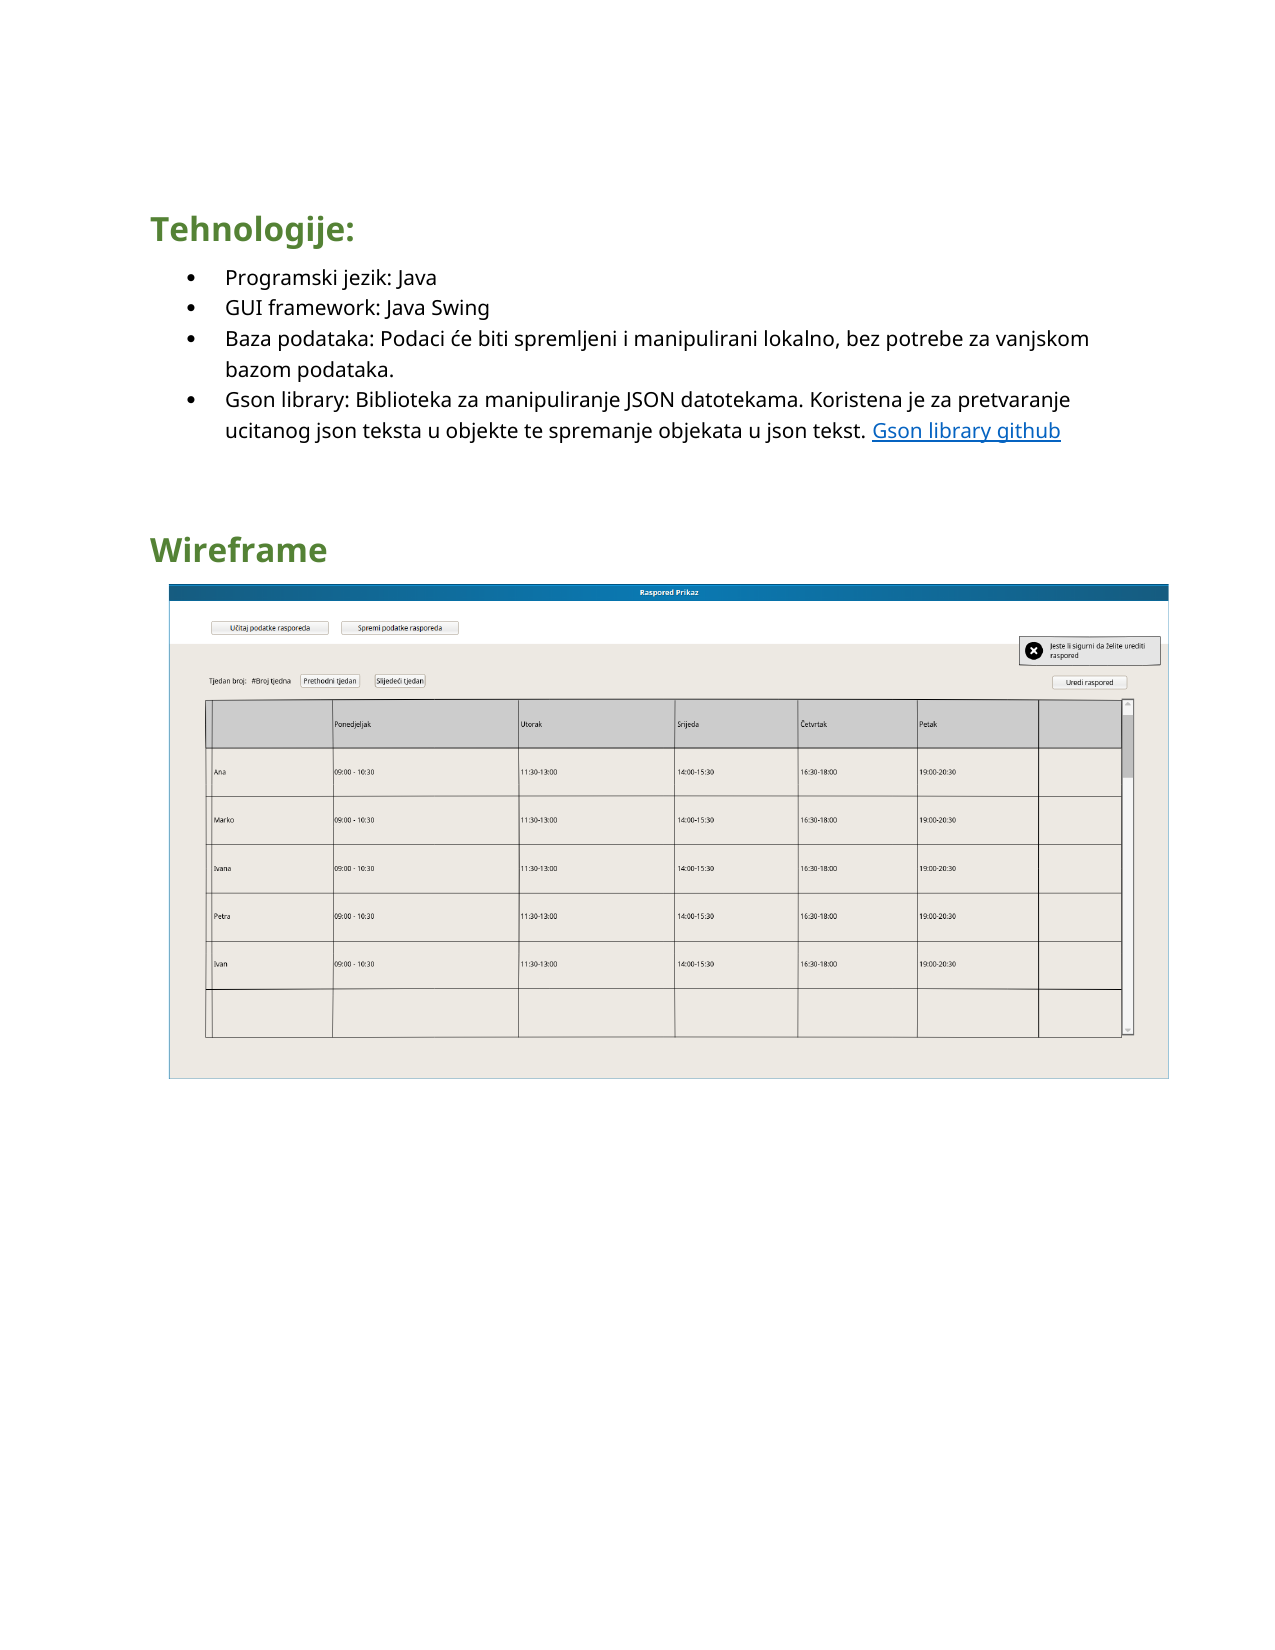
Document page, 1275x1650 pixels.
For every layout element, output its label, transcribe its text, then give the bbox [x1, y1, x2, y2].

subtitle Wireframe [150, 527, 1125, 573]
list Gson library: Biblioteka za manipuliranje JSON datotekama. Koristena je za pretvaranje ucitanog json teksta u objekte te spremanje objekata u json tekst. Gson library github [187, 385, 1125, 444]
list Baza podataka: Podaci će biti spremljeni i manipulirani lokalno, bez potrebe za vanjskom bazom podataka. [187, 324, 1125, 383]
list Programski jezik: Java [187, 263, 1125, 291]
list GUI framework: Java Swing [187, 293, 1125, 322]
subtitle Tehnologije: [150, 206, 1125, 251]
